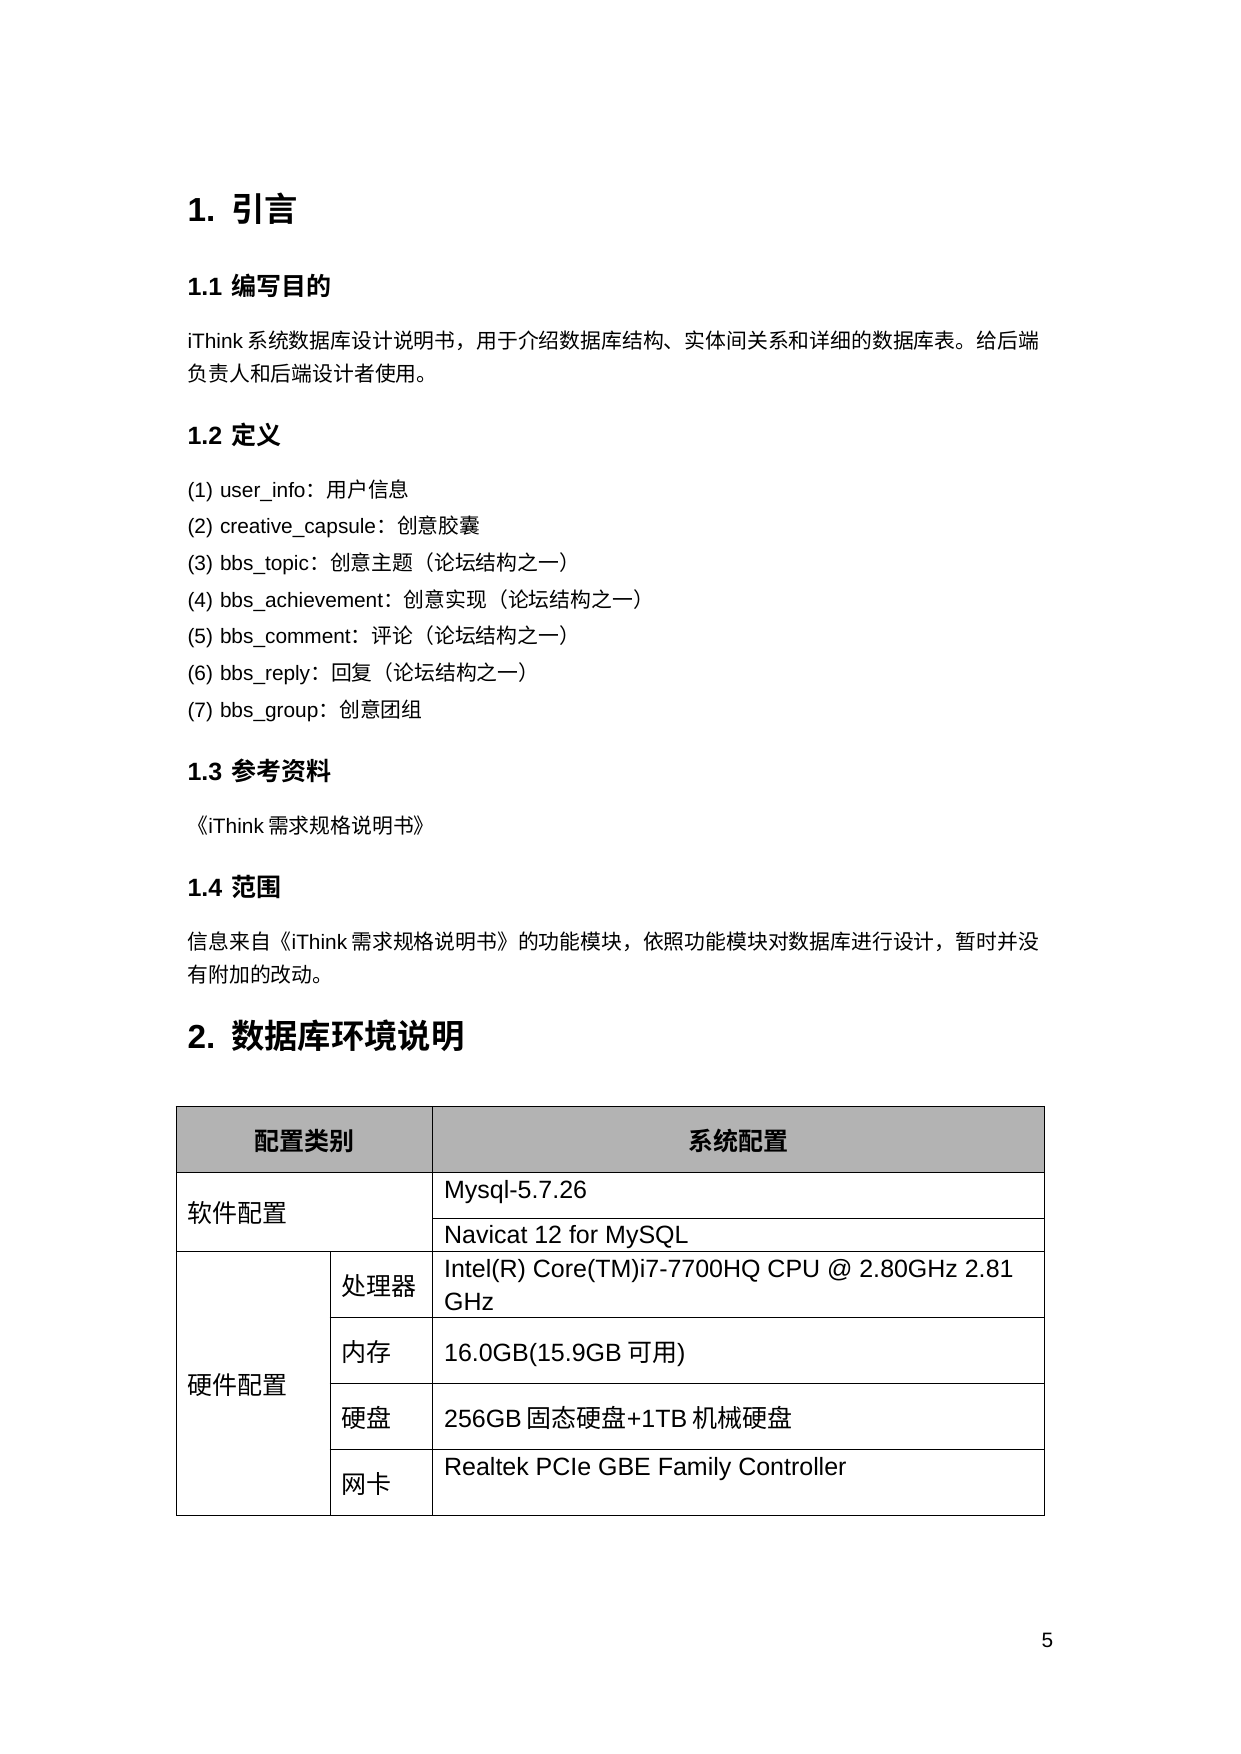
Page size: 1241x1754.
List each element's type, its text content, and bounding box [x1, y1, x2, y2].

list bbs_reply：回复（论坛结构之一） [187, 655, 1053, 688]
table_cell 网卡 [331, 1450, 432, 1515]
list user_info：用户信息 [187, 472, 1053, 504]
subtitle 范围 [187, 853, 1053, 918]
table_cell Navicat 12 for MySQL [433, 1219, 1044, 1251]
table_cell Mysql-5.7.26 [433, 1173, 1044, 1218]
subtitle 数据库环境说明 [187, 1002, 1053, 1067]
table_cell 16.0GB(15.9GB可用) [433, 1318, 1044, 1383]
table_cell 硬盘 [331, 1384, 432, 1449]
table_cell 硬件配置 [177, 1252, 330, 1515]
subtitle 编写目的 [187, 252, 1053, 317]
table_cell 内存 [331, 1318, 432, 1383]
subtitle 参考资料 [187, 737, 1053, 802]
text 《iThink需求规格说明书》 [187, 808, 1053, 841]
table_cell 处理器 [331, 1252, 432, 1317]
list bbs_comment：评论（论坛结构之一） [187, 619, 1053, 651]
list bbs_group：创意团组 [187, 692, 1053, 724]
text 信息来自《iThink需求规格说明书》的功能模块，依照功能模块对数据库进行设计，暂时并没有附加的改动。 [187, 924, 1053, 989]
table_cell Realtek PCIe GBE Family Controller [433, 1450, 1044, 1515]
table_header 配置类别 [177, 1107, 432, 1172]
subtitle 引言 [187, 174, 1053, 239]
table_cell Intel(R) Core(TM)i7-7700HQ CPU @ 2.80GHz 2.81 GHz [433, 1252, 1044, 1317]
list bbs_topic：创意主题（论坛结构之一） [187, 545, 1053, 578]
table_cell 256GB固态硬盘+1TB机械硬盘 [433, 1384, 1044, 1449]
text iThink系统数据库设计说明书，用于介绍数据库结构、实体间关系和详细的数据库表。给后端负责人和后端设计者使用。 [187, 323, 1053, 388]
table_cell 软件配置 [177, 1173, 432, 1251]
table_header 系统配置 [433, 1107, 1044, 1172]
list bbs_achievement：创意实现（论坛结构之一） [187, 582, 1053, 614]
subtitle 定义 [187, 401, 1053, 466]
list creative_capsule：创意胶囊 [187, 509, 1053, 541]
